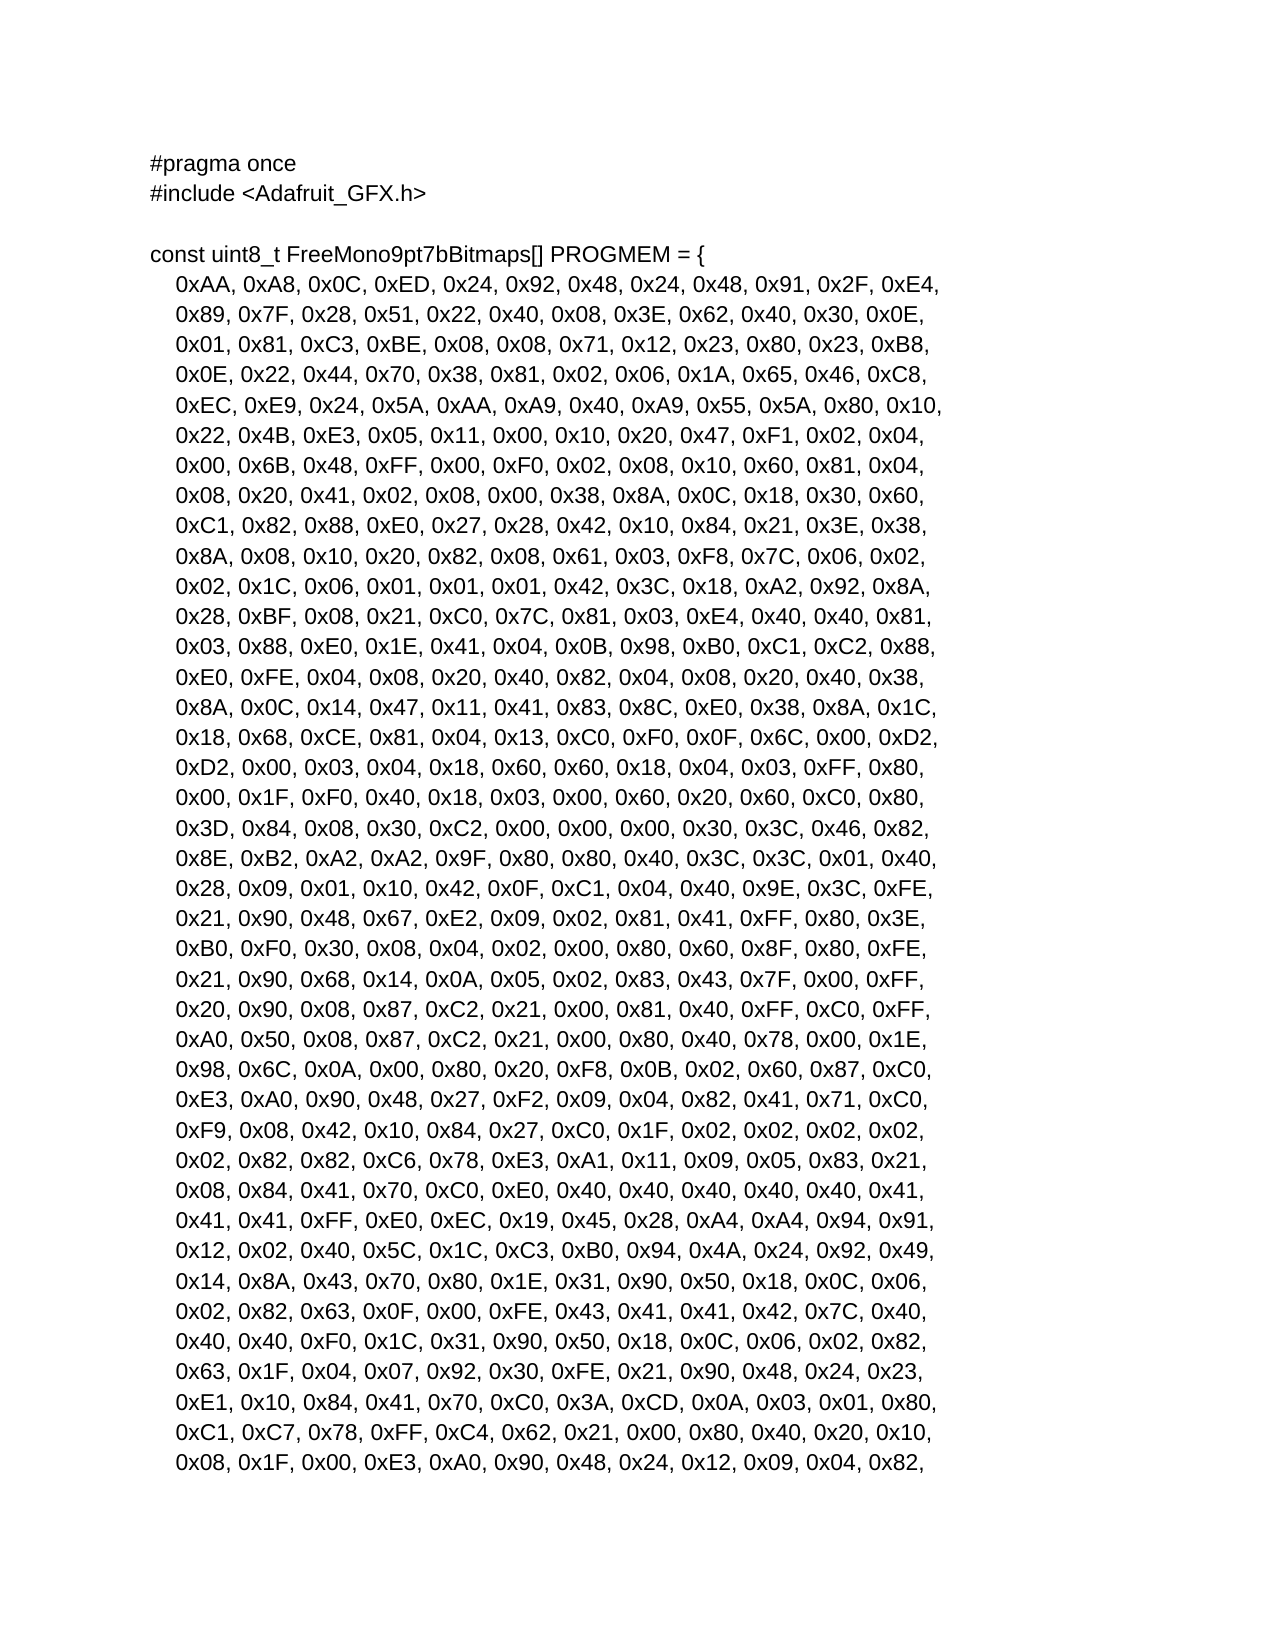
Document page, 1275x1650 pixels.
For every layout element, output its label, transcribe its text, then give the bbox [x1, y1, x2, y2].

text 0x08, 0x1F, 0x00, 0xE3, 0xA0, 0x90, 0x48, 0x24, 0x12, 0x09, 0x04, 0x82, [150, 1449, 1125, 1475]
text 0x12, 0x02, 0x40, 0x5C, 0x1C, 0xC3, 0xB0, 0x94, 0x4A, 0x24, 0x92, 0x49, [150, 1237, 1125, 1264]
text 0x63, 0x1F, 0x04, 0x07, 0x92, 0x30, 0xFE, 0x21, 0x90, 0x48, 0x24, 0x23, [150, 1358, 1125, 1385]
text 0x02, 0x82, 0x82, 0xC6, 0x78, 0xE3, 0xA1, 0x11, 0x09, 0x05, 0x83, 0x21, [150, 1147, 1125, 1173]
text 0x28, 0xBF, 0x08, 0x21, 0xC0, 0x7C, 0x81, 0x03, 0xE4, 0x40, 0x40, 0x81, [150, 603, 1125, 629]
text 0xC1, 0x82, 0x88, 0xE0, 0x27, 0x28, 0x42, 0x10, 0x84, 0x21, 0x3E, 0x38, [150, 512, 1125, 539]
text 0xC1, 0xC7, 0x78, 0xFF, 0xC4, 0x62, 0x21, 0x00, 0x80, 0x40, 0x20, 0x10, [150, 1419, 1125, 1445]
text 0x21, 0x90, 0x48, 0x67, 0xE2, 0x09, 0x02, 0x81, 0x41, 0xFF, 0x80, 0x3E, [150, 905, 1125, 932]
text 0x0E, 0x22, 0x44, 0x70, 0x38, 0x81, 0x02, 0x06, 0x1A, 0x65, 0x46, 0xC8, [150, 361, 1125, 388]
text 0x03, 0x88, 0xE0, 0x1E, 0x41, 0x04, 0x0B, 0x98, 0xB0, 0xC1, 0xC2, 0x88, [150, 633, 1125, 660]
text 0xB0, 0xF0, 0x30, 0x08, 0x04, 0x02, 0x00, 0x80, 0x60, 0x8F, 0x80, 0xFE, [150, 935, 1125, 962]
text 0x00, 0x6B, 0x48, 0xFF, 0x00, 0xF0, 0x02, 0x08, 0x10, 0x60, 0x81, 0x04, [150, 452, 1125, 478]
text 0xAA, 0xA8, 0x0C, 0xED, 0x24, 0x92, 0x48, 0x24, 0x48, 0x91, 0x2F, 0xE4, [150, 271, 1125, 297]
text 0xE3, 0xA0, 0x90, 0x48, 0x27, 0xF2, 0x09, 0x04, 0x82, 0x41, 0x71, 0xC0, [150, 1086, 1125, 1113]
text #include <Adafruit_GFX.h> [150, 180, 1125, 207]
text 0x01, 0x81, 0xC3, 0xBE, 0x08, 0x08, 0x71, 0x12, 0x23, 0x80, 0x23, 0xB8, [150, 331, 1125, 358]
text 0x22, 0x4B, 0xE3, 0x05, 0x11, 0x00, 0x10, 0x20, 0x47, 0xF1, 0x02, 0x04, [150, 422, 1125, 448]
text 0x40, 0x40, 0xF0, 0x1C, 0x31, 0x90, 0x50, 0x18, 0x0C, 0x06, 0x02, 0x82, [150, 1328, 1125, 1354]
text 0xE0, 0xFE, 0x04, 0x08, 0x20, 0x40, 0x82, 0x04, 0x08, 0x20, 0x40, 0x38, [150, 663, 1125, 690]
text const uint8_t FreeMono9pt7bBitmaps[] PROGMEM = { [150, 241, 1125, 267]
text 0x41, 0x41, 0xFF, 0xE0, 0xEC, 0x19, 0x45, 0x28, 0xA4, 0xA4, 0x94, 0x91, [150, 1207, 1125, 1234]
text 0x20, 0x90, 0x08, 0x87, 0xC2, 0x21, 0x00, 0x81, 0x40, 0xFF, 0xC0, 0xFF, [150, 996, 1125, 1022]
text 0x00, 0x1F, 0xF0, 0x40, 0x18, 0x03, 0x00, 0x60, 0x20, 0x60, 0xC0, 0x80, [150, 784, 1125, 811]
text 0x02, 0x82, 0x63, 0x0F, 0x00, 0xFE, 0x43, 0x41, 0x41, 0x42, 0x7C, 0x40, [150, 1298, 1125, 1324]
text 0x08, 0x84, 0x41, 0x70, 0xC0, 0xE0, 0x40, 0x40, 0x40, 0x40, 0x40, 0x41, [150, 1177, 1125, 1203]
text 0x8A, 0x0C, 0x14, 0x47, 0x11, 0x41, 0x83, 0x8C, 0xE0, 0x38, 0x8A, 0x1C, [150, 694, 1125, 720]
text 0x08, 0x20, 0x41, 0x02, 0x08, 0x00, 0x38, 0x8A, 0x0C, 0x18, 0x30, 0x60, [150, 482, 1125, 509]
text 0x28, 0x09, 0x01, 0x10, 0x42, 0x0F, 0xC1, 0x04, 0x40, 0x9E, 0x3C, 0xFE, [150, 875, 1125, 901]
text 0xA0, 0x50, 0x08, 0x87, 0xC2, 0x21, 0x00, 0x80, 0x40, 0x78, 0x00, 0x1E, [150, 1026, 1125, 1052]
text 0xF9, 0x08, 0x42, 0x10, 0x84, 0x27, 0xC0, 0x1F, 0x02, 0x02, 0x02, 0x02, [150, 1117, 1125, 1143]
text 0x14, 0x8A, 0x43, 0x70, 0x80, 0x1E, 0x31, 0x90, 0x50, 0x18, 0x0C, 0x06, [150, 1268, 1125, 1294]
text 0x89, 0x7F, 0x28, 0x51, 0x22, 0x40, 0x08, 0x3E, 0x62, 0x40, 0x30, 0x0E, [150, 301, 1125, 327]
text 0x3D, 0x84, 0x08, 0x30, 0xC2, 0x00, 0x00, 0x00, 0x30, 0x3C, 0x46, 0x82, [150, 814, 1125, 841]
text 0x21, 0x90, 0x68, 0x14, 0x0A, 0x05, 0x02, 0x83, 0x43, 0x7F, 0x00, 0xFF, [150, 966, 1125, 992]
text 0xD2, 0x00, 0x03, 0x04, 0x18, 0x60, 0x60, 0x18, 0x04, 0x03, 0xFF, 0x80, [150, 754, 1125, 781]
text 0x98, 0x6C, 0x0A, 0x00, 0x80, 0x20, 0xF8, 0x0B, 0x02, 0x60, 0x87, 0xC0, [150, 1056, 1125, 1083]
text 0x18, 0x68, 0xCE, 0x81, 0x04, 0x13, 0xC0, 0xF0, 0x0F, 0x6C, 0x00, 0xD2, [150, 724, 1125, 750]
text 0x02, 0x1C, 0x06, 0x01, 0x01, 0x01, 0x42, 0x3C, 0x18, 0xA2, 0x92, 0x8A, [150, 573, 1125, 599]
text 0x8A, 0x08, 0x10, 0x20, 0x82, 0x08, 0x61, 0x03, 0xF8, 0x7C, 0x06, 0x02, [150, 543, 1125, 569]
text 0x8E, 0xB2, 0xA2, 0xA2, 0x9F, 0x80, 0x80, 0x40, 0x3C, 0x3C, 0x01, 0x40, [150, 845, 1125, 871]
text #pragma once [150, 150, 1125, 176]
text 0xEC, 0xE9, 0x24, 0x5A, 0xAA, 0xA9, 0x40, 0xA9, 0x55, 0x5A, 0x80, 0x10, [150, 392, 1125, 418]
text 0xE1, 0x10, 0x84, 0x41, 0x70, 0xC0, 0x3A, 0xCD, 0x0A, 0x03, 0x01, 0x80, [150, 1388, 1125, 1415]
